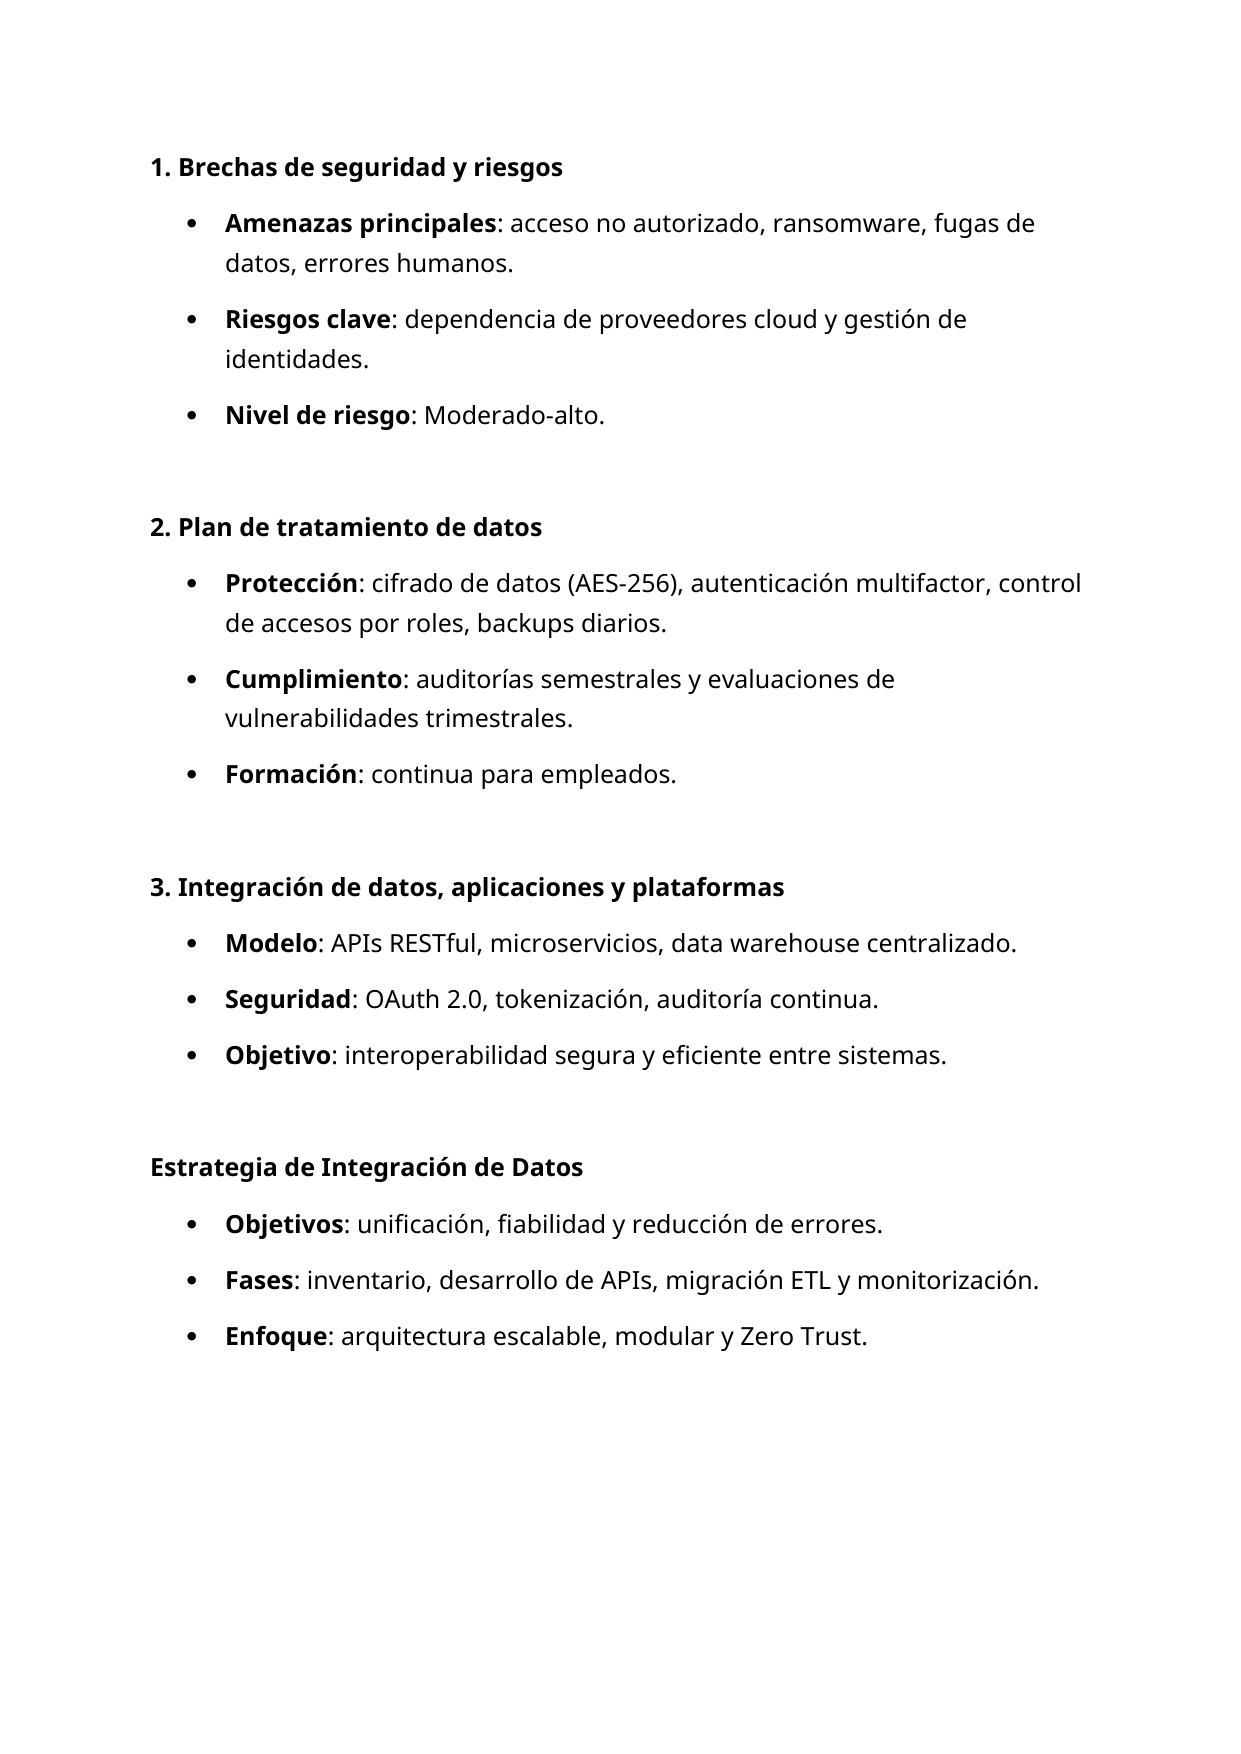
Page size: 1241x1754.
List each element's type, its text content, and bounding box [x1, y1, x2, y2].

list Protección: cifrado de datos (AES-256), autenticación multifactor, control de accesos por roles, backups diarios. [187, 566, 1090, 639]
text Estrategia de Integración de Datos [150, 1150, 1090, 1184]
list Riesgos clave: dependencia de proveedores cloud y gestión de identidades. [187, 302, 1090, 375]
list Fases: inventario, desarrollo de APIs, migración ETL y monitorización. [187, 1262, 1090, 1296]
list Cumplimiento: auditorías semestrales y evaluaciones de vulnerabilidades trimestrales. [187, 661, 1090, 735]
list Amenazas principales: acceso no autorizado, ransomware, fugas de datos, errores humanos. [187, 206, 1090, 280]
list Enfoque: arquitectura escalable, modular y Zero Trust. [187, 1318, 1090, 1353]
list Seguridad: OAuth 2.0, tokenización, auditoría continua. [187, 982, 1090, 1016]
list Nivel de riesgo: Moderado-alto. [187, 397, 1090, 431]
list Formación: continua para empleados. [187, 757, 1090, 791]
list Objetivo: interoperabilidad segura y eficiente entre sistemas. [187, 1038, 1090, 1072]
list Objetivos: unificación, fiabilidad y reducción de errores. [187, 1206, 1090, 1240]
list Modelo: APIs RESTful, microservicios, data warehouse centralizado. [187, 926, 1090, 959]
text 1. Brechas de seguridad y riesgos [150, 150, 1090, 184]
text 2. Plan de tratamiento de datos [150, 510, 1090, 544]
text 3. Integración de datos, aplicaciones y plataformas [150, 869, 1090, 903]
